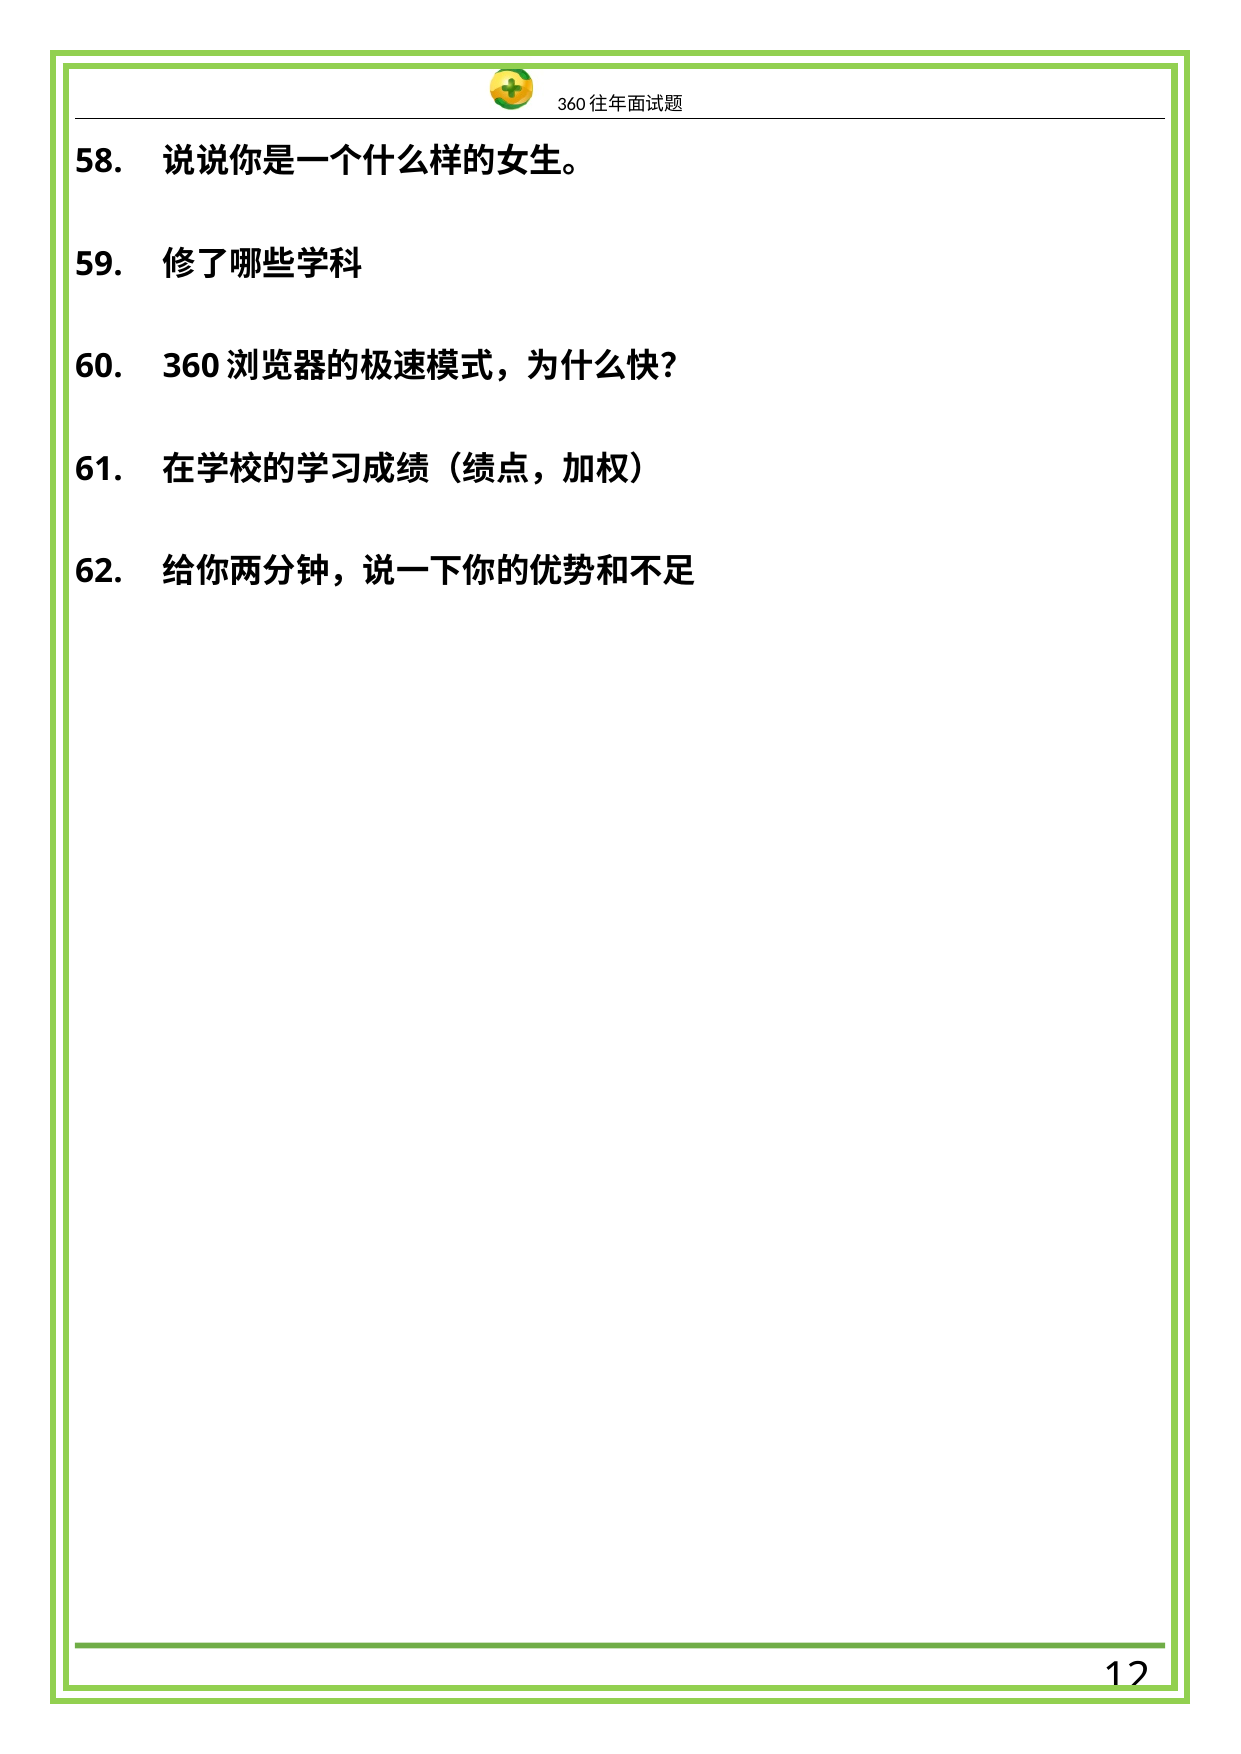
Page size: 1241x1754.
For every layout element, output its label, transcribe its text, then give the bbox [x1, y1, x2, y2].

picture [476, 119, 545, 123]
subtitle 修了哪些学科 [75, 228, 1165, 293]
subtitle 360浏览器的极速模式，为什么快？ [75, 331, 1165, 396]
picture [476, 69, 545, 118]
subtitle 说说你是一个什么样的女生。 [75, 126, 1165, 191]
picture [476, 56, 545, 63]
subtitle 给你两分钟，说一下你的优势和不足 [75, 536, 1165, 601]
subtitle 在学校的学习成绩（绩点，加权） [75, 433, 1165, 498]
